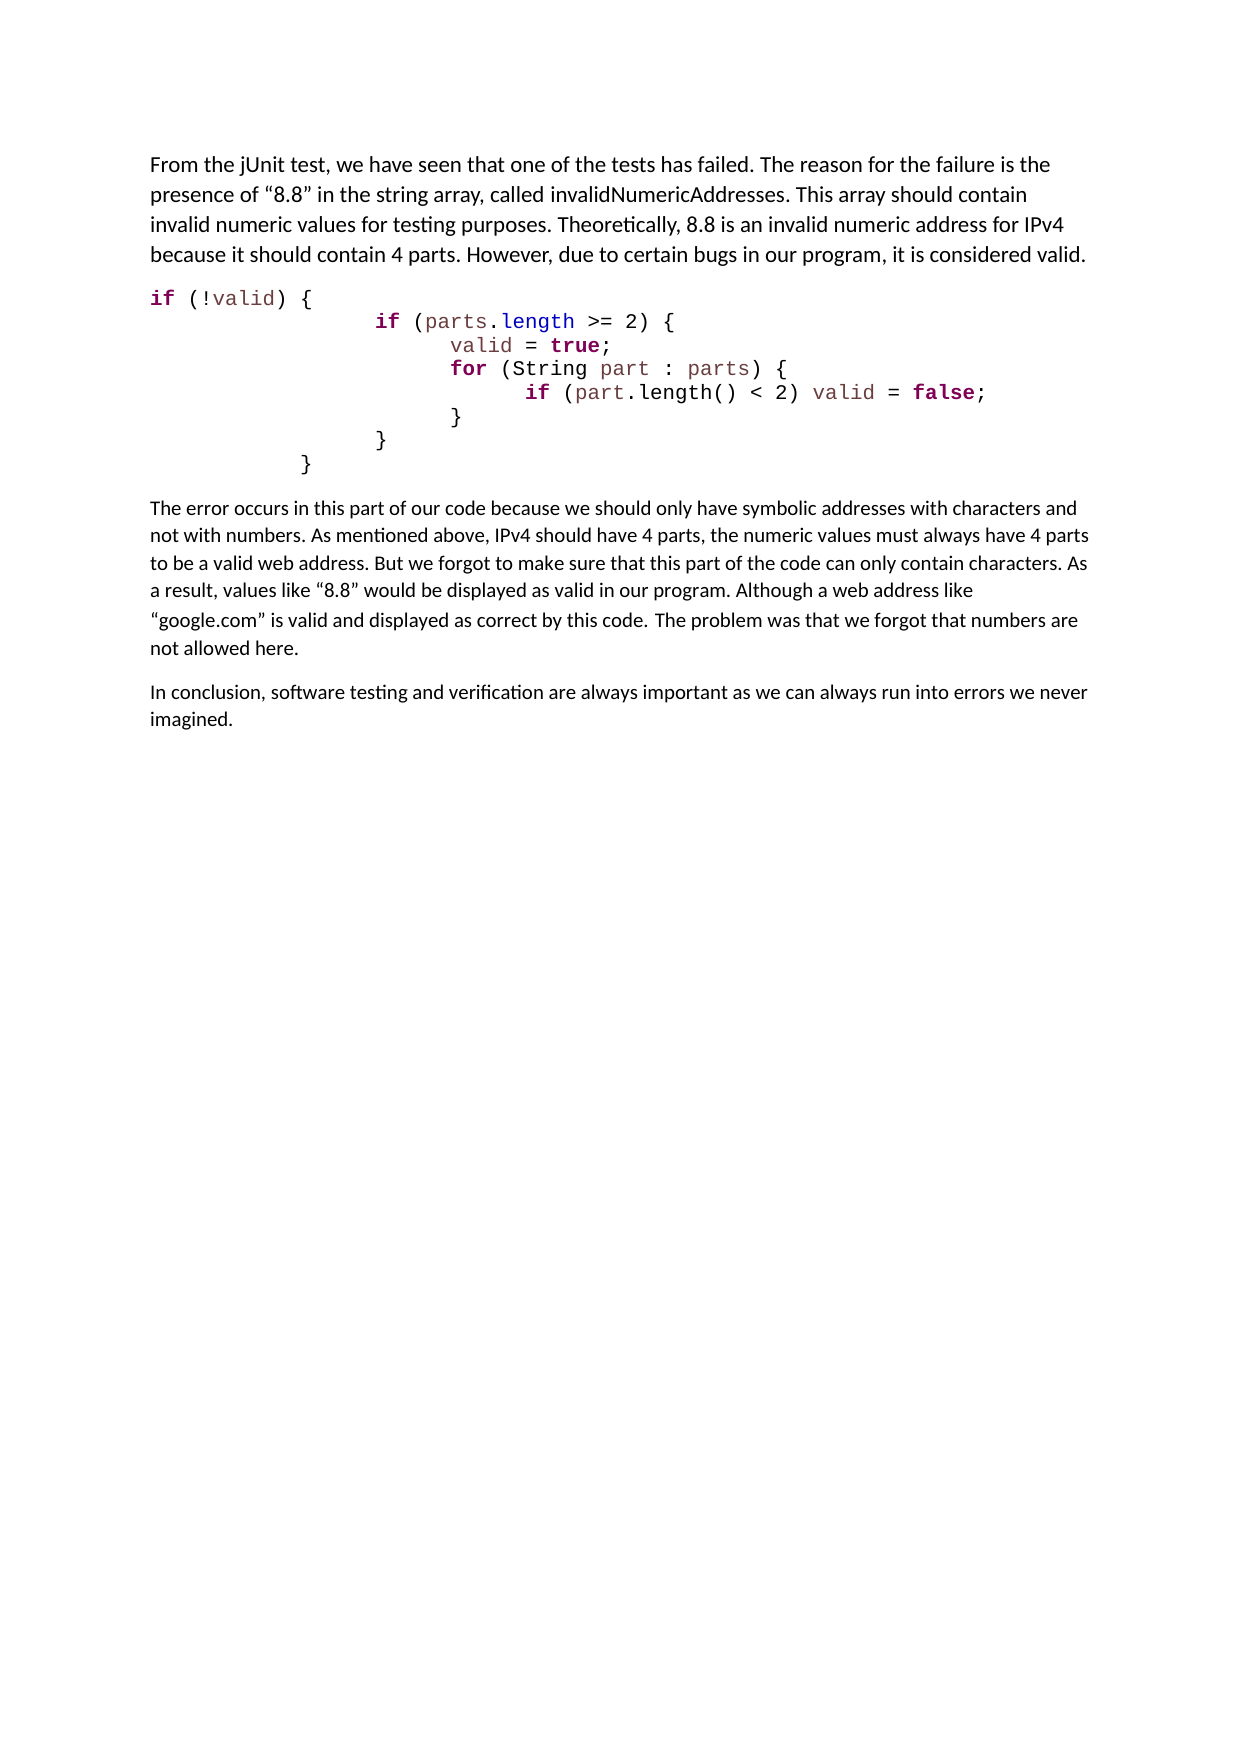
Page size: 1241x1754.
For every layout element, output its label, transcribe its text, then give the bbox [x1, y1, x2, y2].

text } [150, 429, 1090, 453]
text if (!valid) { [150, 287, 1090, 311]
text for (String part : parts) { [150, 358, 1090, 382]
text The error occurs in this part of our code because we should only have symbolic addresses with characters and not with numbers. As mentioned above, IPv4 should have 4 parts, the numeric values must always have 4 parts to be a valid web address. But we forgot to make sure that this part of the code can only contain characters. As a result, values like “8.8” would be displayed as valid in our program. Although a web address like “google.com” is valid and displayed as correct by this code. The problem was that we forgot that numbers are not allowed here. [150, 495, 1090, 660]
text if (parts.length >= 2) { [150, 311, 1090, 335]
text } [150, 453, 1090, 477]
text valid = true; [150, 335, 1090, 358]
text In conclusion, software testing and verification are always important as we can always run into errors we never imagined. [150, 679, 1090, 732]
text From the jUnit test, we have seen that one of the tests has failed. The reason for the failure is the presence of “8.8” in the string array, called invalidNumericAddresses. This array should contain invalid numeric values for testing purposes. Theoretically, 8.8 is an invalid numeric address for IPv4 because it should contain 4 parts. However, due to certain bugs in our program, it is considered valid. [150, 150, 1090, 269]
text } [150, 406, 1090, 429]
text if (part.length() < 2) valid = false; [150, 382, 1090, 406]
